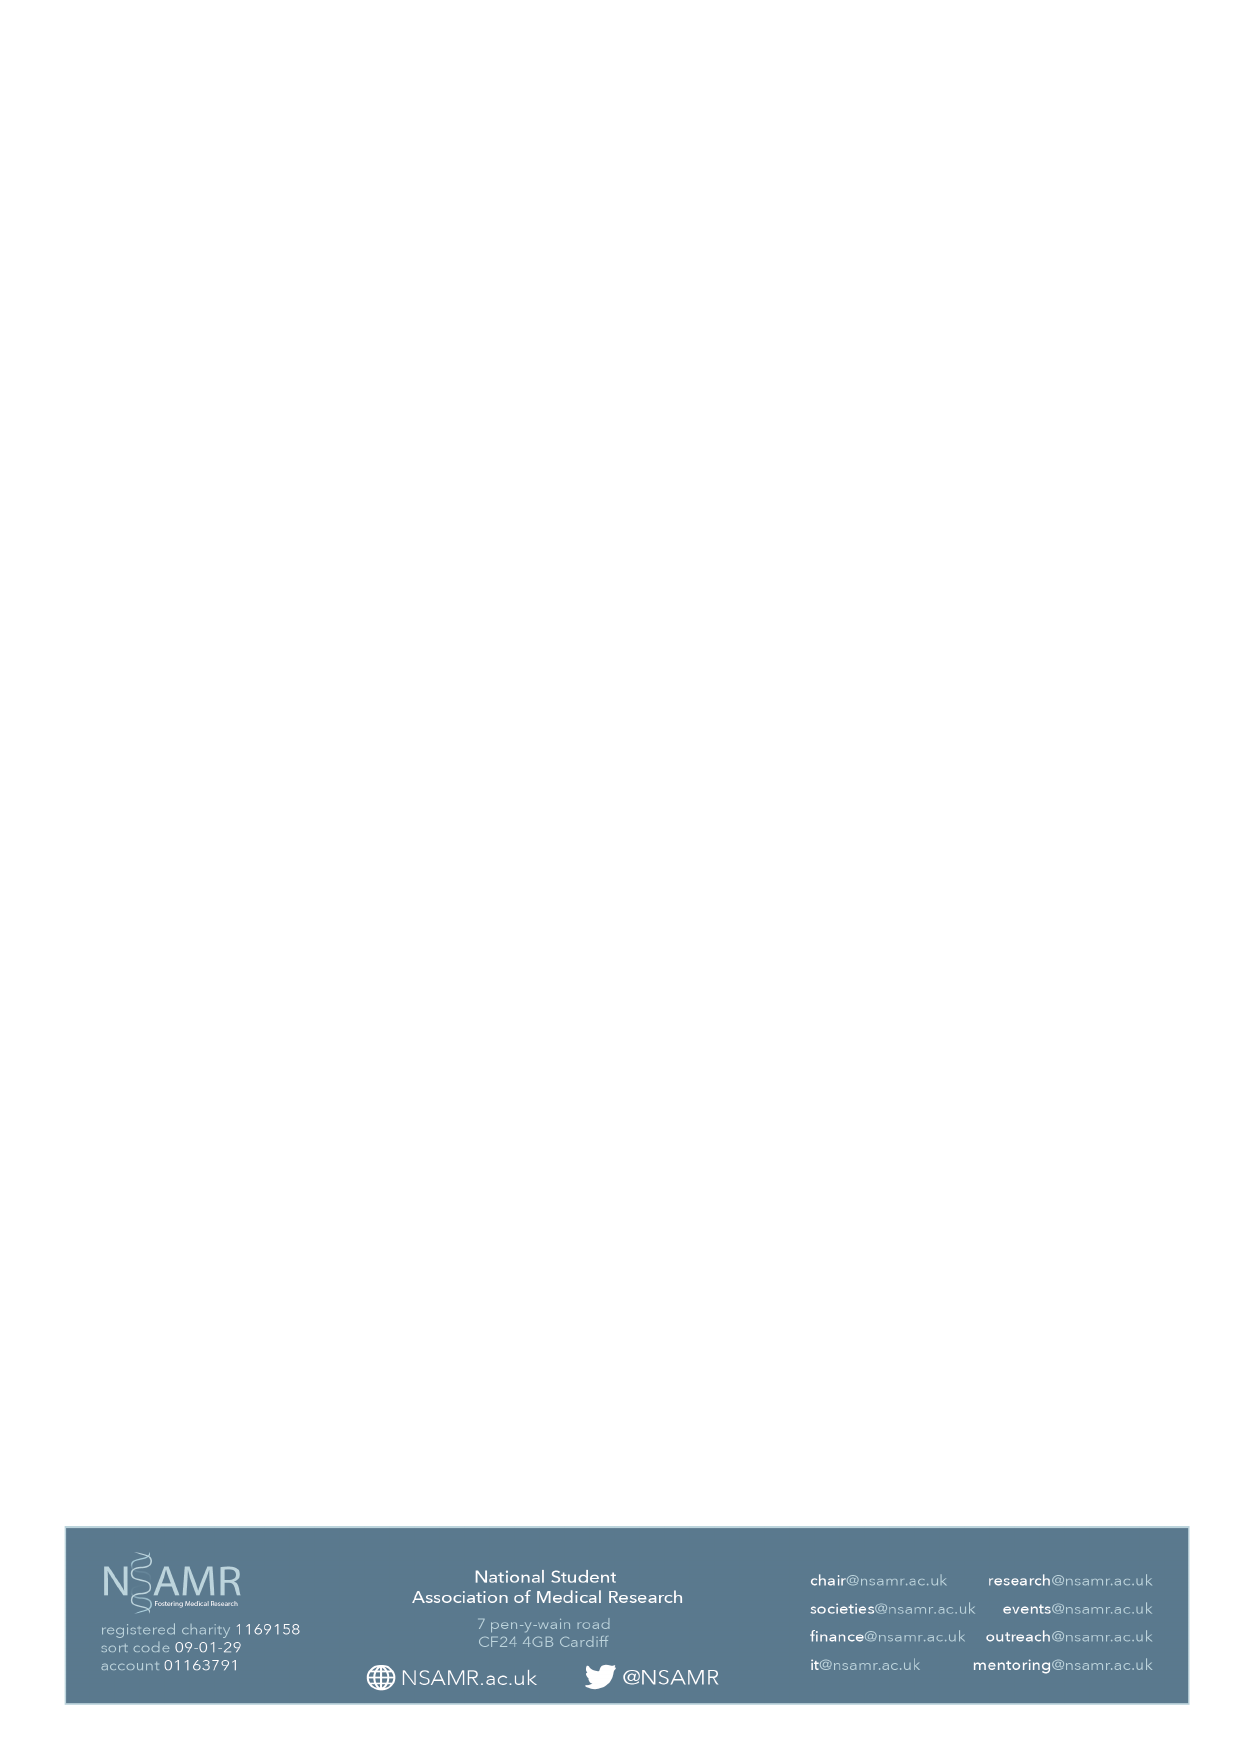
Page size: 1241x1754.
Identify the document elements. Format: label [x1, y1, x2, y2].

picture [64, 1526, 1190, 1705]
